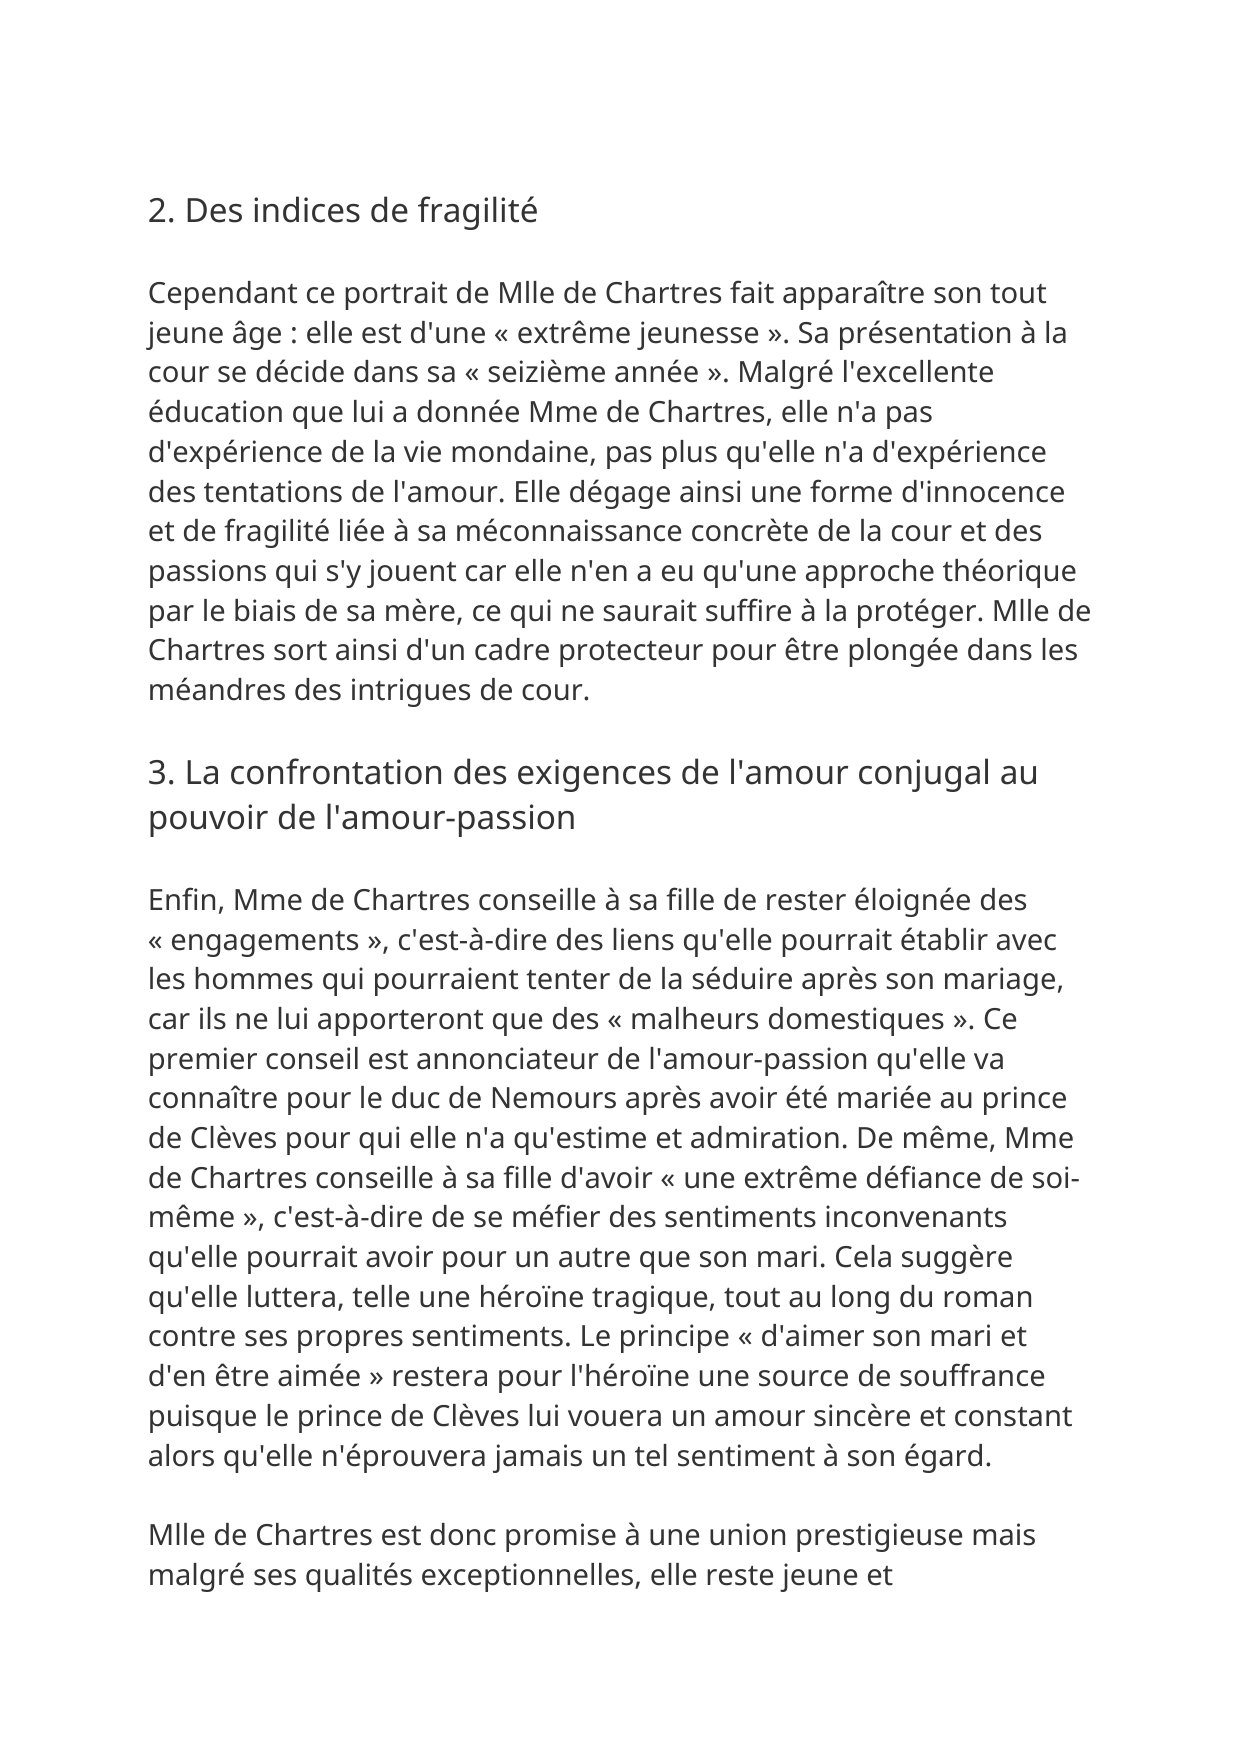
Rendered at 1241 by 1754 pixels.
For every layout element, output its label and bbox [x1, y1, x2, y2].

text [148, 148, 1093, 1593]
